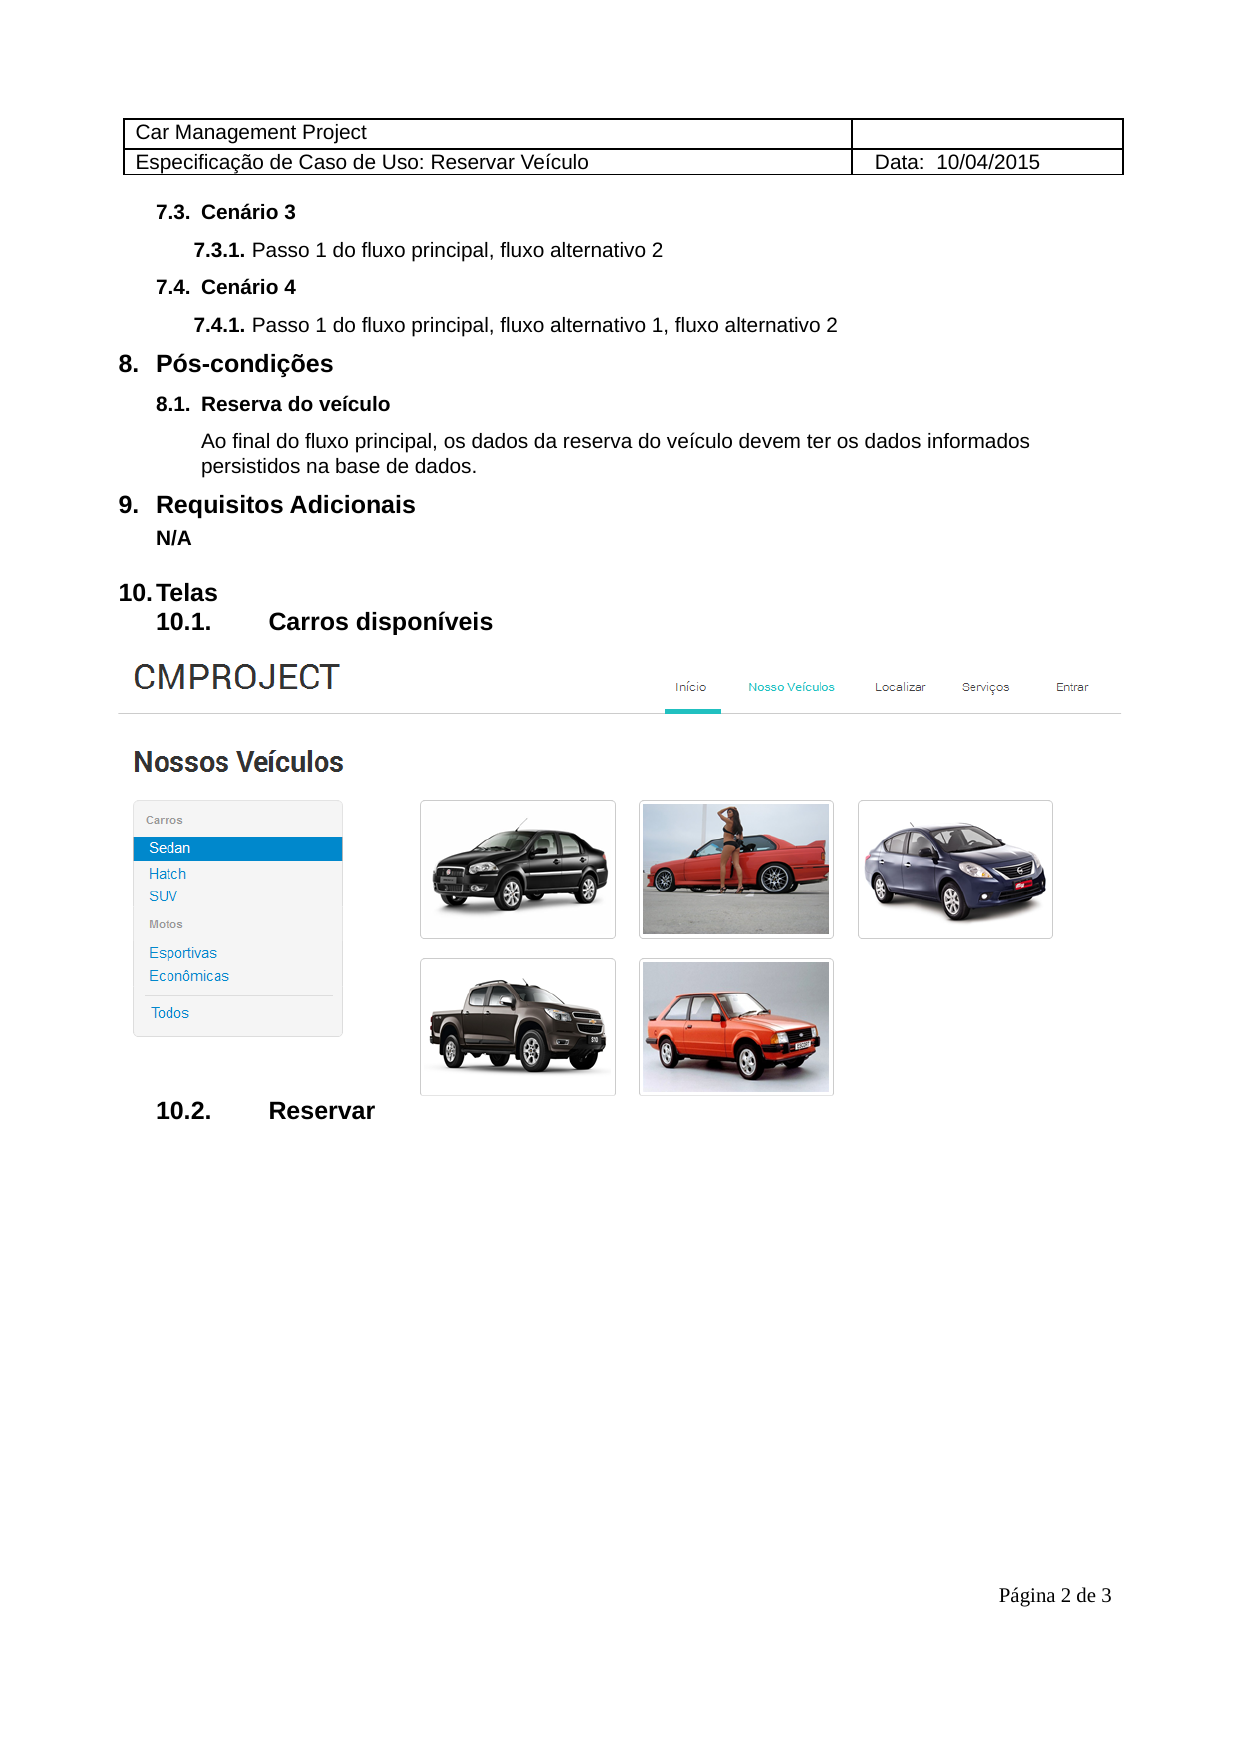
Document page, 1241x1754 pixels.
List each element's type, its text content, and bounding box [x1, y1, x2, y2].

list Cenário 3 [156, 199, 1122, 224]
subtitle Ao final do fluxo principal, os dados da reserva do veículo devem ter os dados informados persistidos na base de dados. [201, 428, 1122, 478]
subtitle Requisitos Adicionais [118, 490, 1122, 519]
text N/A [118, 525, 1122, 549]
list Passo 1 do fluxo principal, fluxo alternativo 1, fluxo alternativo 2 [193, 312, 1122, 337]
list Cenário 4 [156, 274, 1122, 299]
list Carros disponíveis [156, 607, 1122, 635]
list Telas [118, 578, 1122, 607]
list Reservar [156, 1096, 1122, 1125]
picture [118, 635, 1122, 1096]
list Passo 1 do fluxo principal, fluxo alternativo 2 [193, 237, 1122, 262]
subtitle Pós-condições [118, 349, 1122, 378]
subtitle Reserva do veículo [156, 390, 1122, 415]
